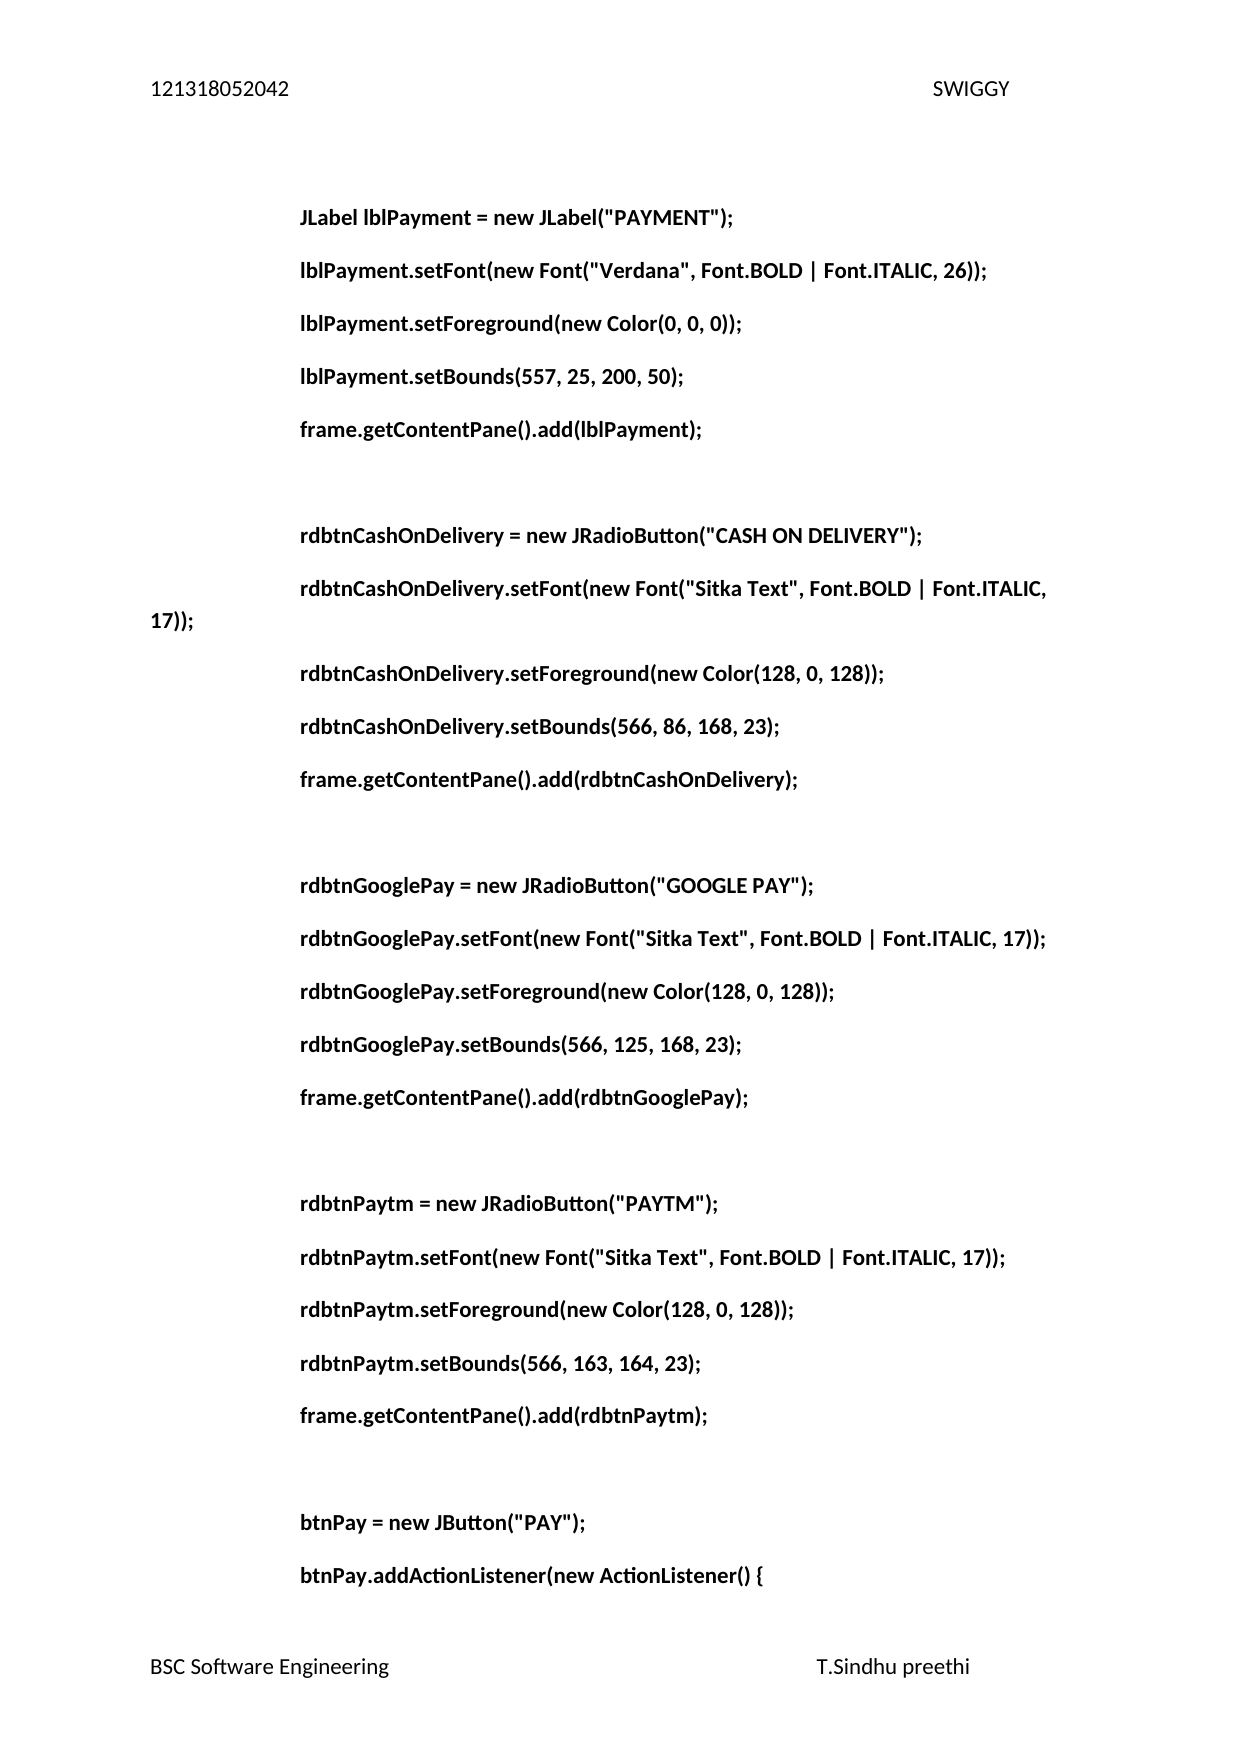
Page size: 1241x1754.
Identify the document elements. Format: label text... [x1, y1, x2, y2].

text rdbtnPaytm.setBounds(566, 163, 164, 23); [150, 1349, 1090, 1377]
text rdbtnGooglePay = new JRadioButton("GOOGLE PAY"); [150, 871, 1090, 899]
text lblPayment.setForeground(new Color(0, 0, 0)); [150, 309, 1090, 337]
text rdbtnCashOnDelivery.setForeground(new Color(128, 0, 128)); [150, 659, 1090, 687]
text rdbtnCashOnDelivery = new JRadioButton("CASH ON DELIVERY"); [150, 521, 1090, 549]
text btnPay = new JButton("PAY"); [150, 1508, 1090, 1536]
text frame.getContentPane().add(rdbtnGooglePay); [150, 1083, 1090, 1112]
text rdbtnPaytm = new JRadioButton("PAYTM"); [150, 1189, 1090, 1218]
text rdbtnGooglePay.setBounds(566, 125, 168, 23); [150, 1031, 1090, 1058]
text rdbtnPaytm.setFont(new Font("Sitka Text", Font.BOLD | Font.ITALIC, 17)); [150, 1243, 1090, 1271]
text JLabel lblPayment = new JLabel("PAYMENT"); [150, 203, 1090, 231]
text rdbtnCashOnDelivery.setFont(new Font("Sitka Text", Font.BOLD | Font.ITALIC, 17)); [150, 574, 1090, 634]
text btnPay.addActionListener(new ActionListener() { [150, 1561, 1090, 1589]
text lblPayment.setFont(new Font("Verdana", Font.BOLD | Font.ITALIC, 26)); [150, 256, 1090, 284]
text frame.getContentPane().add(rdbtnCashOnDelivery); [150, 765, 1090, 793]
text frame.getContentPane().add(lblPayment); [150, 415, 1090, 443]
text rdbtnPaytm.setForeground(new Color(128, 0, 128)); [150, 1296, 1090, 1324]
text frame.getContentPane().add(rdbtnPaytm); [150, 1402, 1090, 1430]
text lblPayment.setBounds(557, 25, 200, 50); [150, 362, 1090, 390]
text rdbtnGooglePay.setForeground(new Color(128, 0, 128)); [150, 977, 1090, 1006]
text rdbtnCashOnDelivery.setBounds(566, 86, 168, 23); [150, 712, 1090, 740]
text rdbtnGooglePay.setFont(new Font("Sitka Text", Font.BOLD | Font.ITALIC, 17)); [150, 924, 1090, 952]
